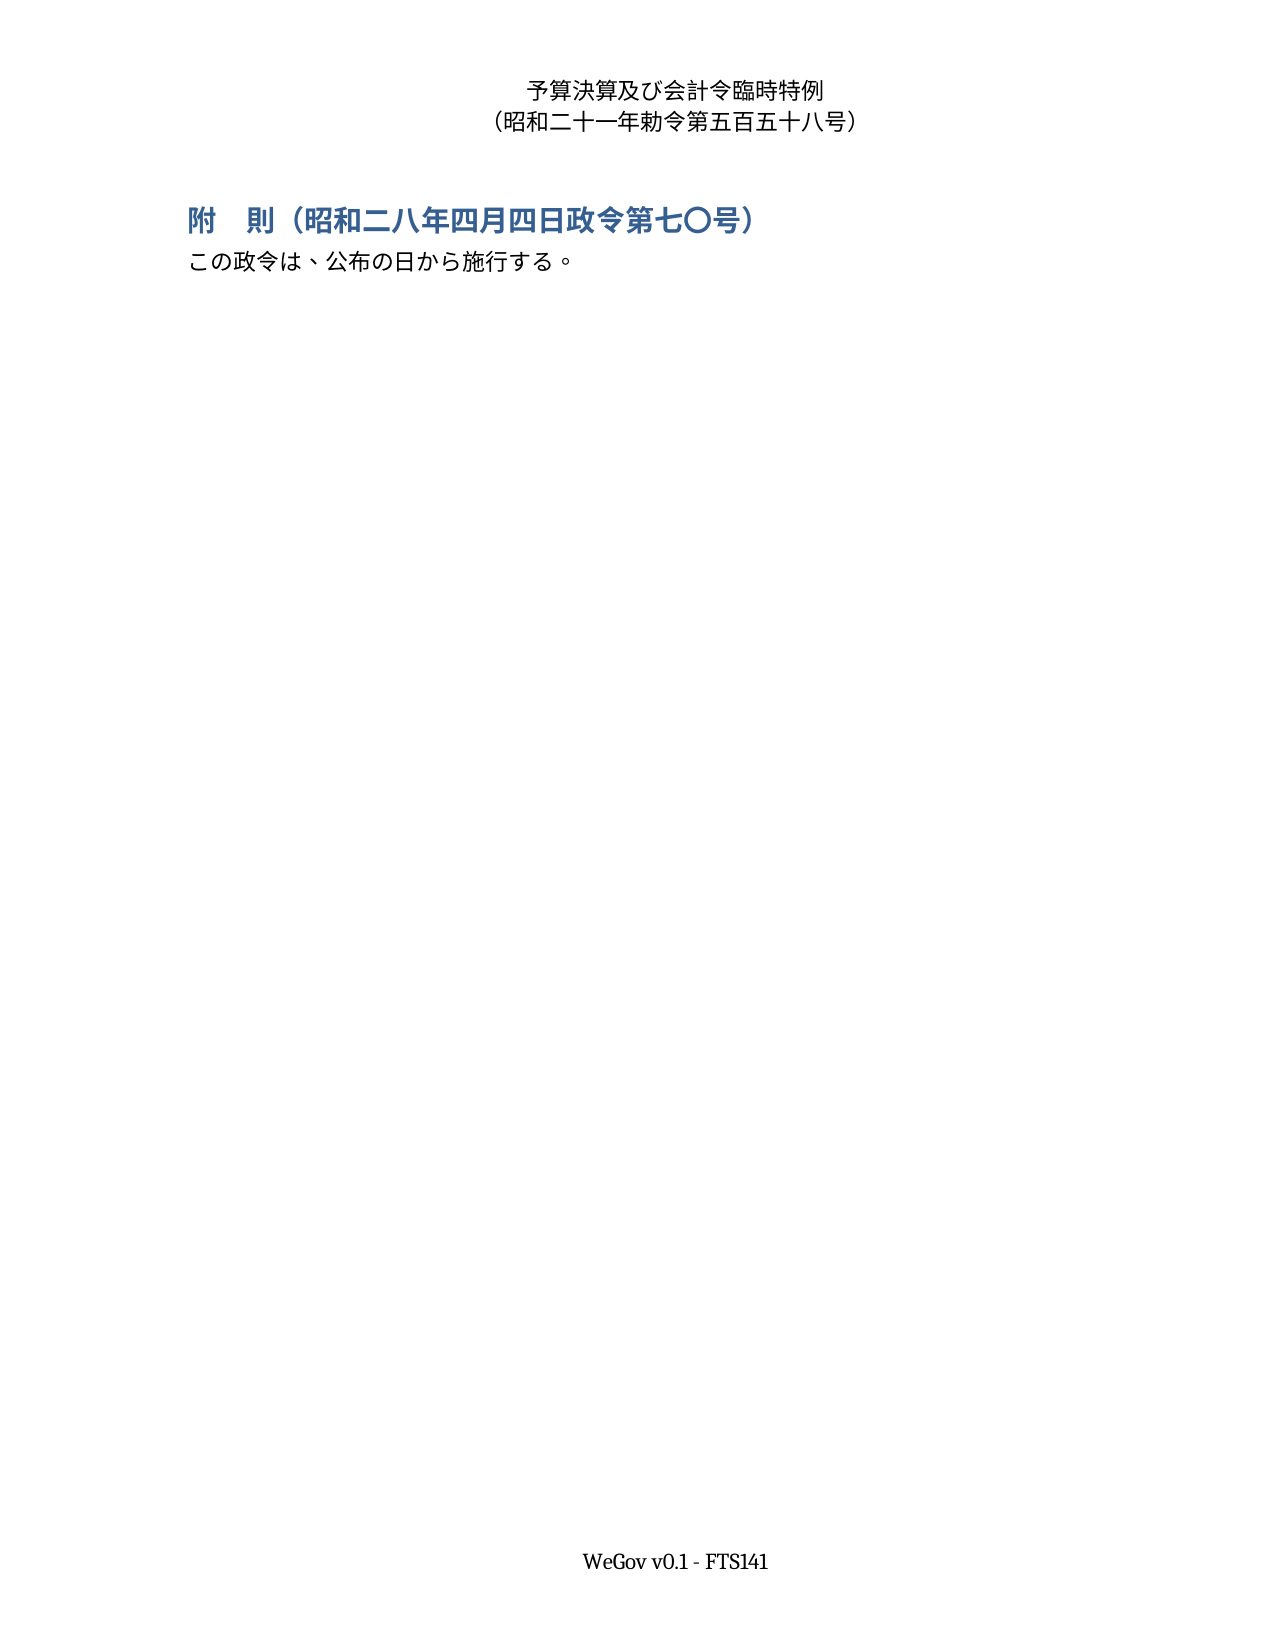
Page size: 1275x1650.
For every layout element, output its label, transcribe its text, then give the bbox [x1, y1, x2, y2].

text この政令は、公布の日から施行する。 [187, 246, 1087, 277]
subtitle 附 則（昭和二八年四月四日政令第七〇号） [187, 200, 1087, 240]
